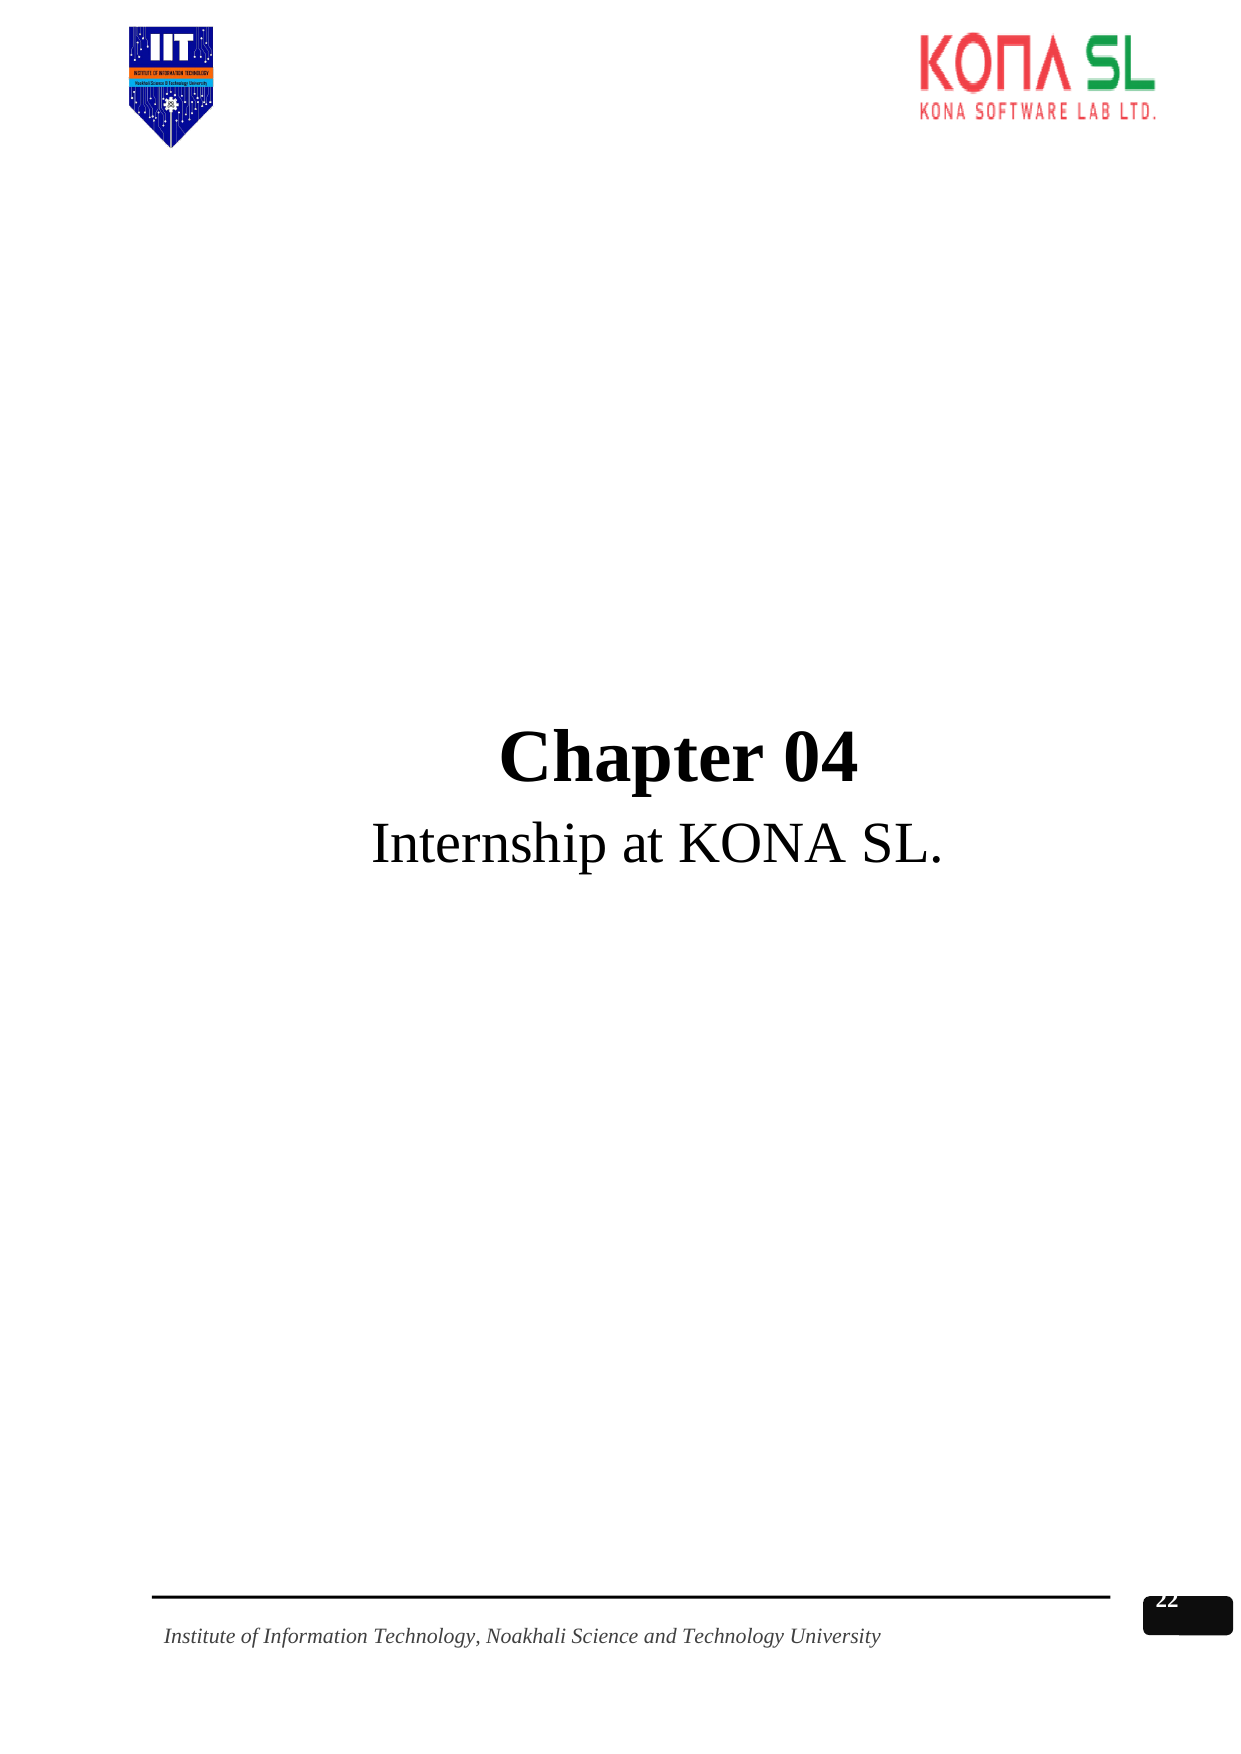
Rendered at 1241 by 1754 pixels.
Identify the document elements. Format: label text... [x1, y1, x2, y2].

picture [918, 29, 1157, 124]
text Chapter 04 [150, 711, 1094, 798]
text Internship at KONA SL. [221, 808, 1094, 875]
picture [123, 25, 219, 151]
